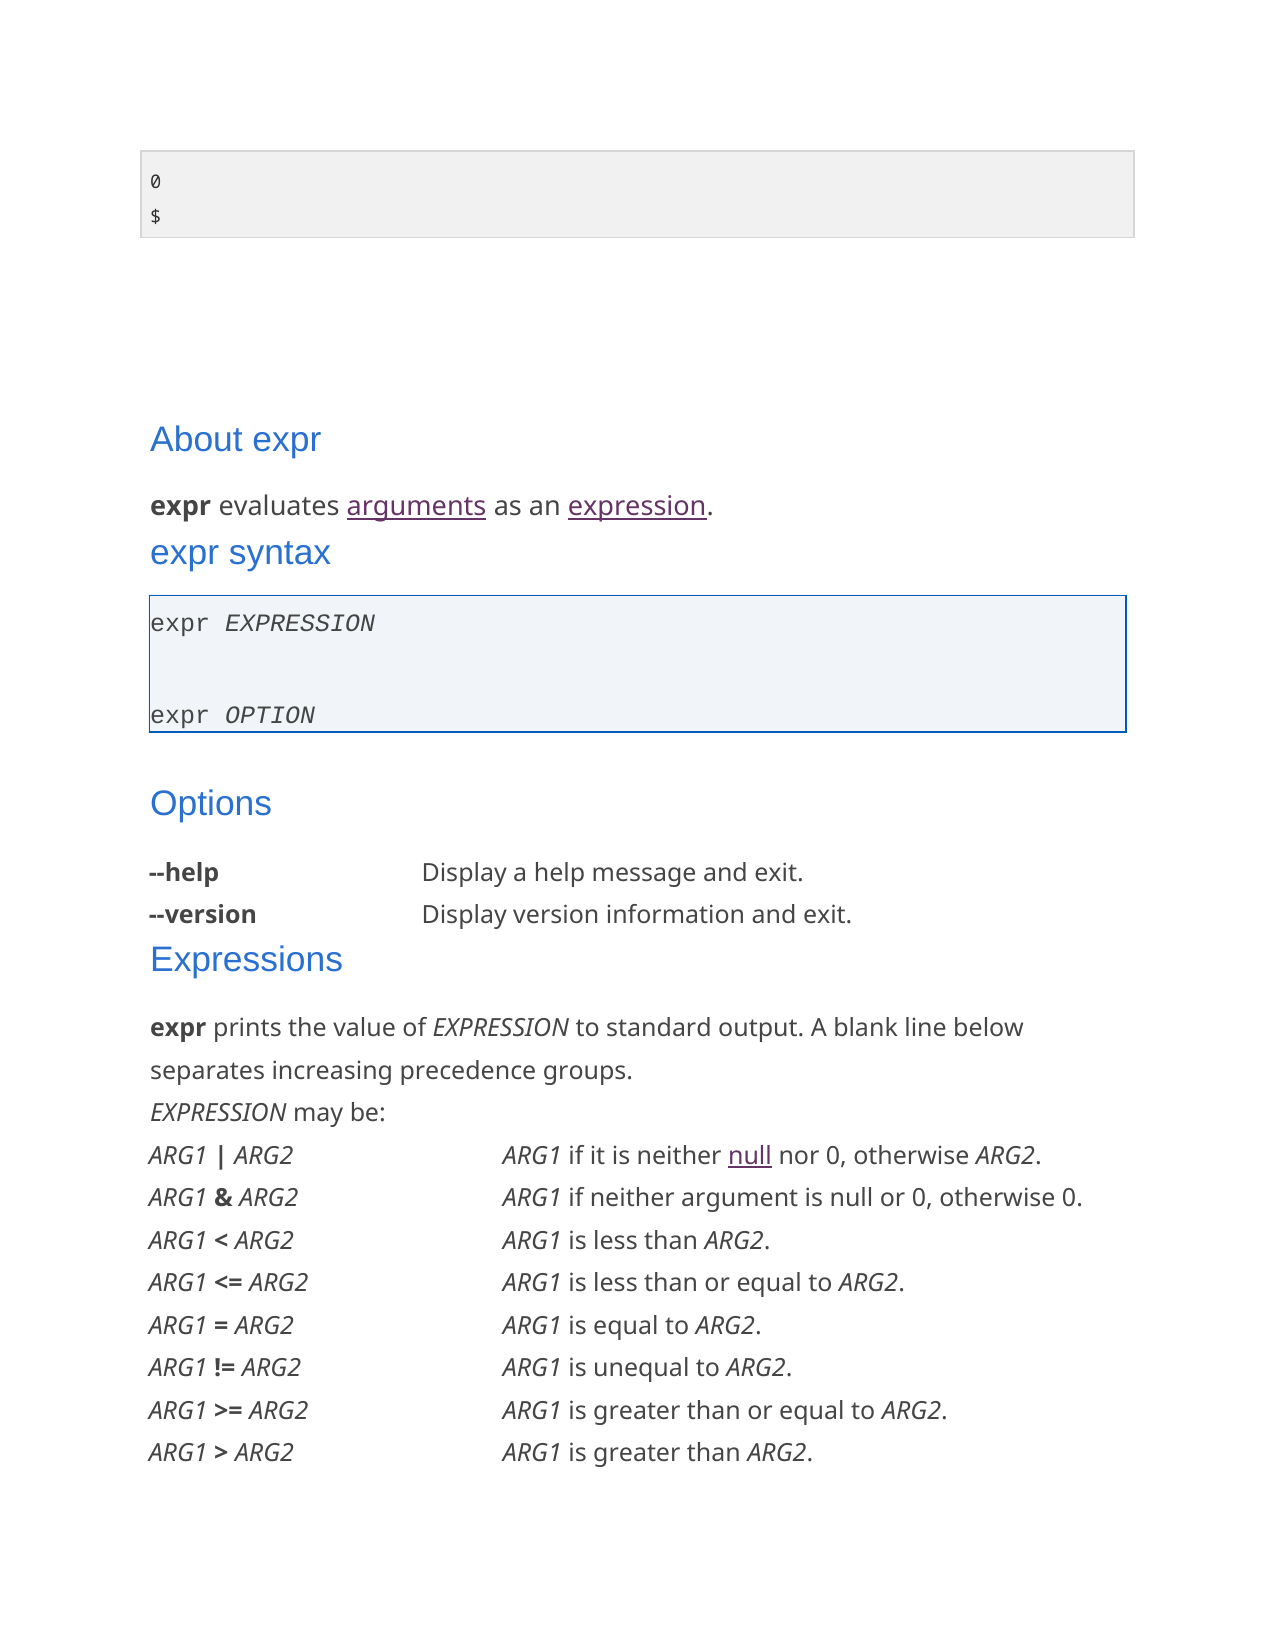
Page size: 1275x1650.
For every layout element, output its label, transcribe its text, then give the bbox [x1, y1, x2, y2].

text expr syntax [150, 531, 1125, 572]
text expr prints the value of EXPRESSION to standard output. A blank line below separates increasing precedence groups. [150, 1002, 1125, 1087]
text 0 [142, 152, 1133, 184]
table_cell ARG1 <= ARG2 [149, 1257, 503, 1299]
table_cell ARG1 is unequal to ARG2. [503, 1342, 1275, 1384]
table_cell ARG1 & ARG2 [149, 1172, 503, 1214]
text $ [142, 184, 1133, 237]
table_cell ARG1 = ARG2 [149, 1299, 503, 1342]
table_cell ARG1 if neither argument is null or 0, otherwise 0. [503, 1172, 1275, 1214]
text About expr [150, 418, 1125, 459]
text EXPRESSION may be: [150, 1087, 1125, 1129]
table_cell ARG1 is greater than or equal to ARG2. [503, 1384, 1275, 1427]
text expr EXPRESSION [150, 596, 1125, 638]
table_header ARG1 | ARG2 [149, 1129, 503, 1172]
table_cell ARG1 is less than or equal to ARG2. [503, 1257, 1275, 1299]
table_header Display a help message and exit. [421, 846, 1275, 888]
table_cell ARG1 is less than ARG2. [503, 1214, 1275, 1257]
table_cell ARG1 is equal to ARG2. [503, 1299, 1275, 1342]
table_cell --version [149, 888, 421, 931]
table_cell ARG1 is greater than ARG2. [503, 1427, 1275, 1469]
text Expressions [150, 938, 1125, 979]
table_cell ARG1 > ARG2 [149, 1427, 503, 1469]
text Options [150, 783, 1125, 823]
table_header ARG1 if it is neither null nor 0, otherwise ARG2. [503, 1129, 1275, 1172]
table_cell Display version information and exit. [421, 888, 1275, 931]
table_header --help [149, 846, 421, 888]
table_cell ARG1 < ARG2 [149, 1214, 503, 1257]
table_cell ARG1 != ARG2 [149, 1342, 503, 1384]
text expr OPTION [150, 687, 1125, 731]
text expr evaluates arguments as an expression. [150, 481, 1125, 524]
table_cell ARG1 >= ARG2 [149, 1384, 503, 1427]
